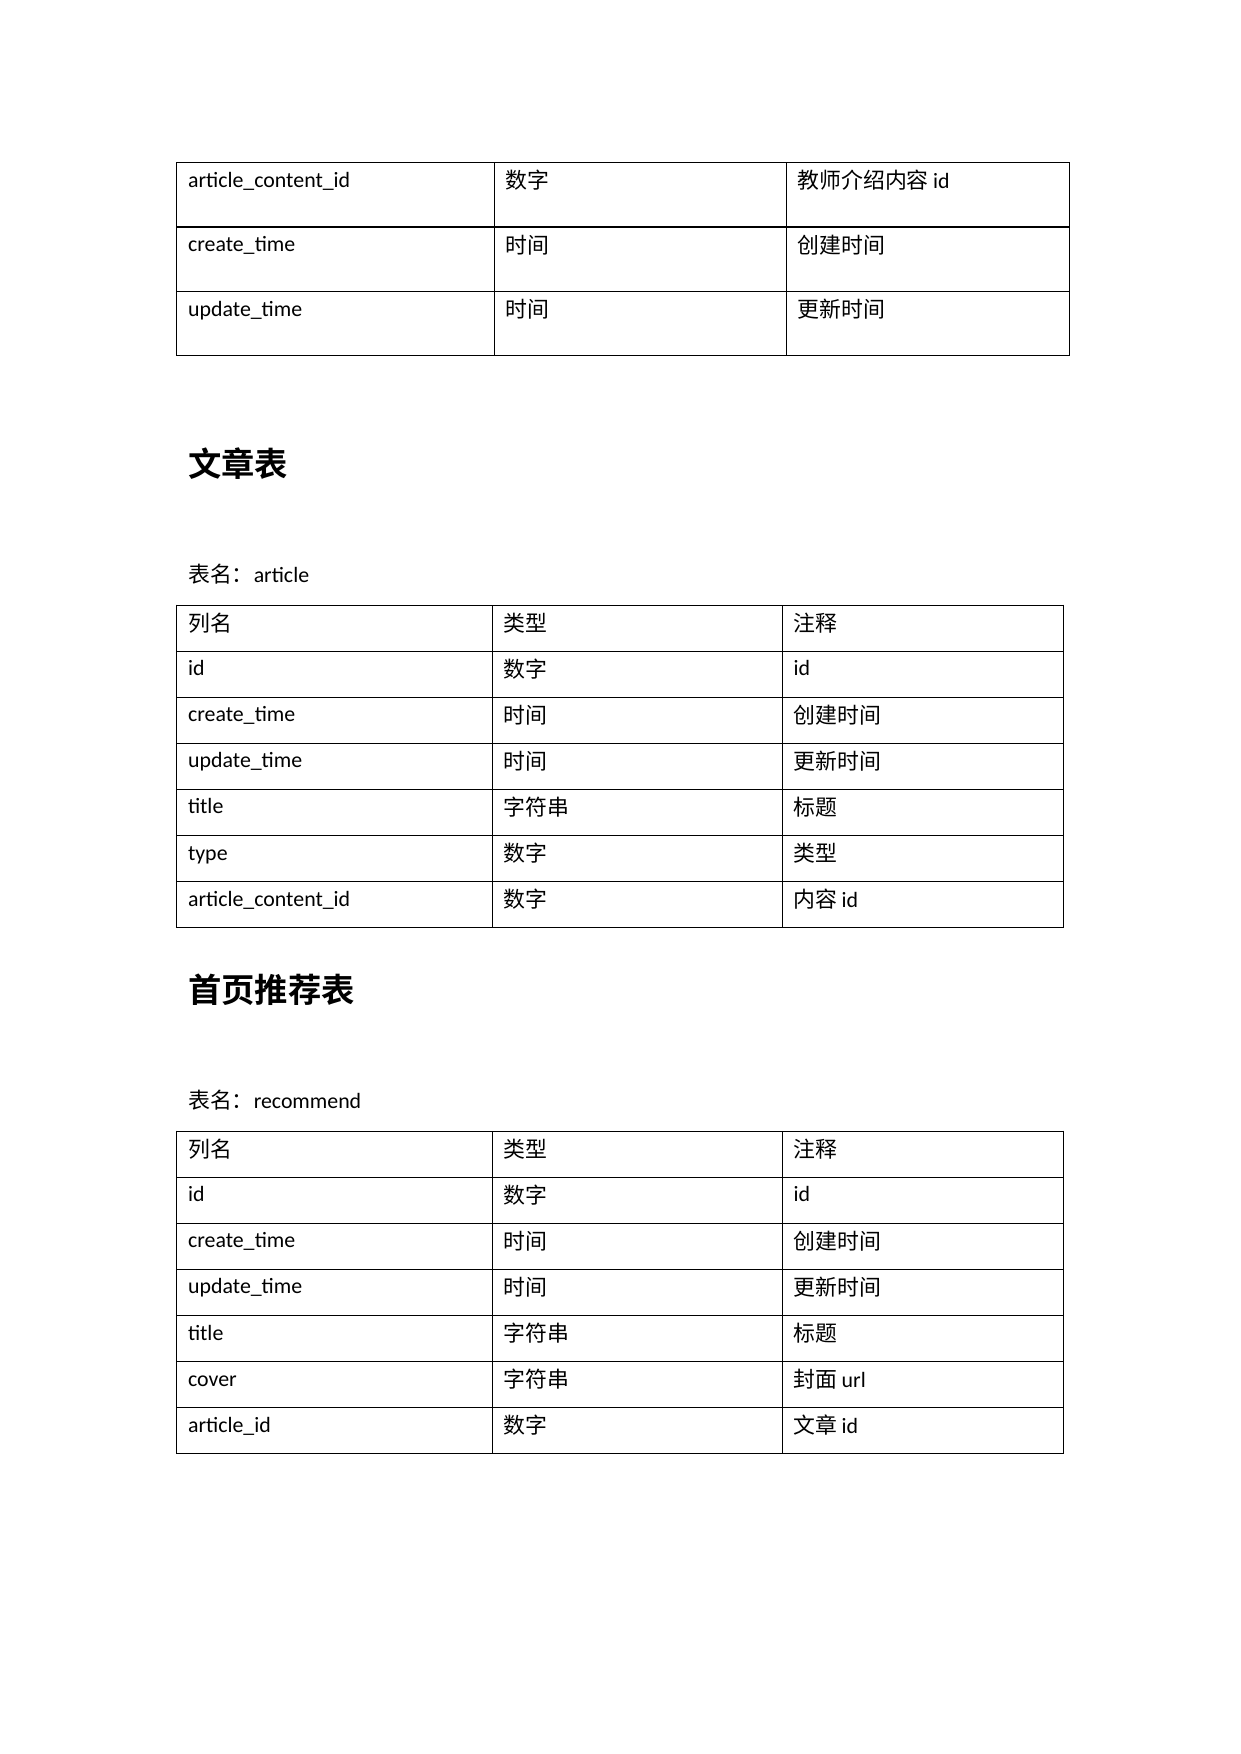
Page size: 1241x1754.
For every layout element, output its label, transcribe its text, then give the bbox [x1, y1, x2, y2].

table_cell 数字 [495, 163, 786, 226]
table_cell type [177, 836, 492, 881]
table_cell update_time [177, 1270, 492, 1315]
table_cell 数字 [493, 1408, 782, 1453]
text 表名：article [188, 556, 1052, 589]
table_cell 时间 [495, 292, 786, 355]
table_cell title [177, 790, 492, 835]
table_cell 时间 [493, 1224, 782, 1269]
table_cell article_content_id [177, 882, 492, 927]
table_cell 数字 [493, 836, 782, 881]
table_cell 时间 [493, 1270, 782, 1315]
table_cell update_time [177, 744, 492, 789]
table_header 类型 [493, 1132, 782, 1177]
table_cell 更新时间 [783, 1270, 1063, 1315]
table_cell 更新时间 [787, 292, 1069, 355]
table_header 列名 [177, 1132, 492, 1177]
table_cell 时间 [493, 744, 782, 789]
table_cell title [177, 1316, 492, 1361]
table_cell create_time [177, 698, 492, 743]
table_cell id [177, 652, 492, 697]
table_cell id [783, 652, 1063, 697]
table_cell create_time [177, 1224, 492, 1269]
table_cell update_time [177, 292, 494, 355]
table_cell create_time [177, 228, 494, 291]
table_cell 创建时间 [783, 698, 1063, 743]
subtitle 文章表 [188, 429, 1052, 494]
table_cell 内容id [783, 882, 1063, 927]
table_cell 创建时间 [787, 228, 1069, 291]
subtitle 首页推荐表 [188, 955, 1052, 1020]
table_cell 类型 [783, 836, 1063, 881]
table_cell 数字 [493, 1178, 782, 1223]
table_cell 时间 [495, 228, 786, 291]
table_cell 封面url [783, 1362, 1063, 1407]
table_cell 字符串 [493, 1362, 782, 1407]
table_cell article_id [177, 1408, 492, 1453]
table_cell id [177, 1178, 492, 1223]
table_cell 字符串 [493, 1316, 782, 1361]
table_cell 字符串 [493, 790, 782, 835]
table_cell id [783, 1178, 1063, 1223]
table_cell 更新时间 [783, 744, 1063, 789]
table_cell 时间 [493, 698, 782, 743]
table_cell 创建时间 [783, 1224, 1063, 1269]
table_header 列名 [177, 606, 492, 651]
table_cell cover [177, 1362, 492, 1407]
table_cell 教师介绍内容id [787, 163, 1069, 226]
table_header 注释 [783, 1132, 1063, 1177]
table_cell 文章id [783, 1408, 1063, 1453]
table_cell 数字 [493, 882, 782, 927]
table_cell article_content_id [177, 163, 494, 226]
text 表名：recommend [188, 1082, 1052, 1115]
table_header 注释 [783, 606, 1063, 651]
table_header 类型 [493, 606, 782, 651]
table_cell 标题 [783, 1316, 1063, 1361]
table_cell 数字 [493, 652, 782, 697]
table_cell 标题 [783, 790, 1063, 835]
